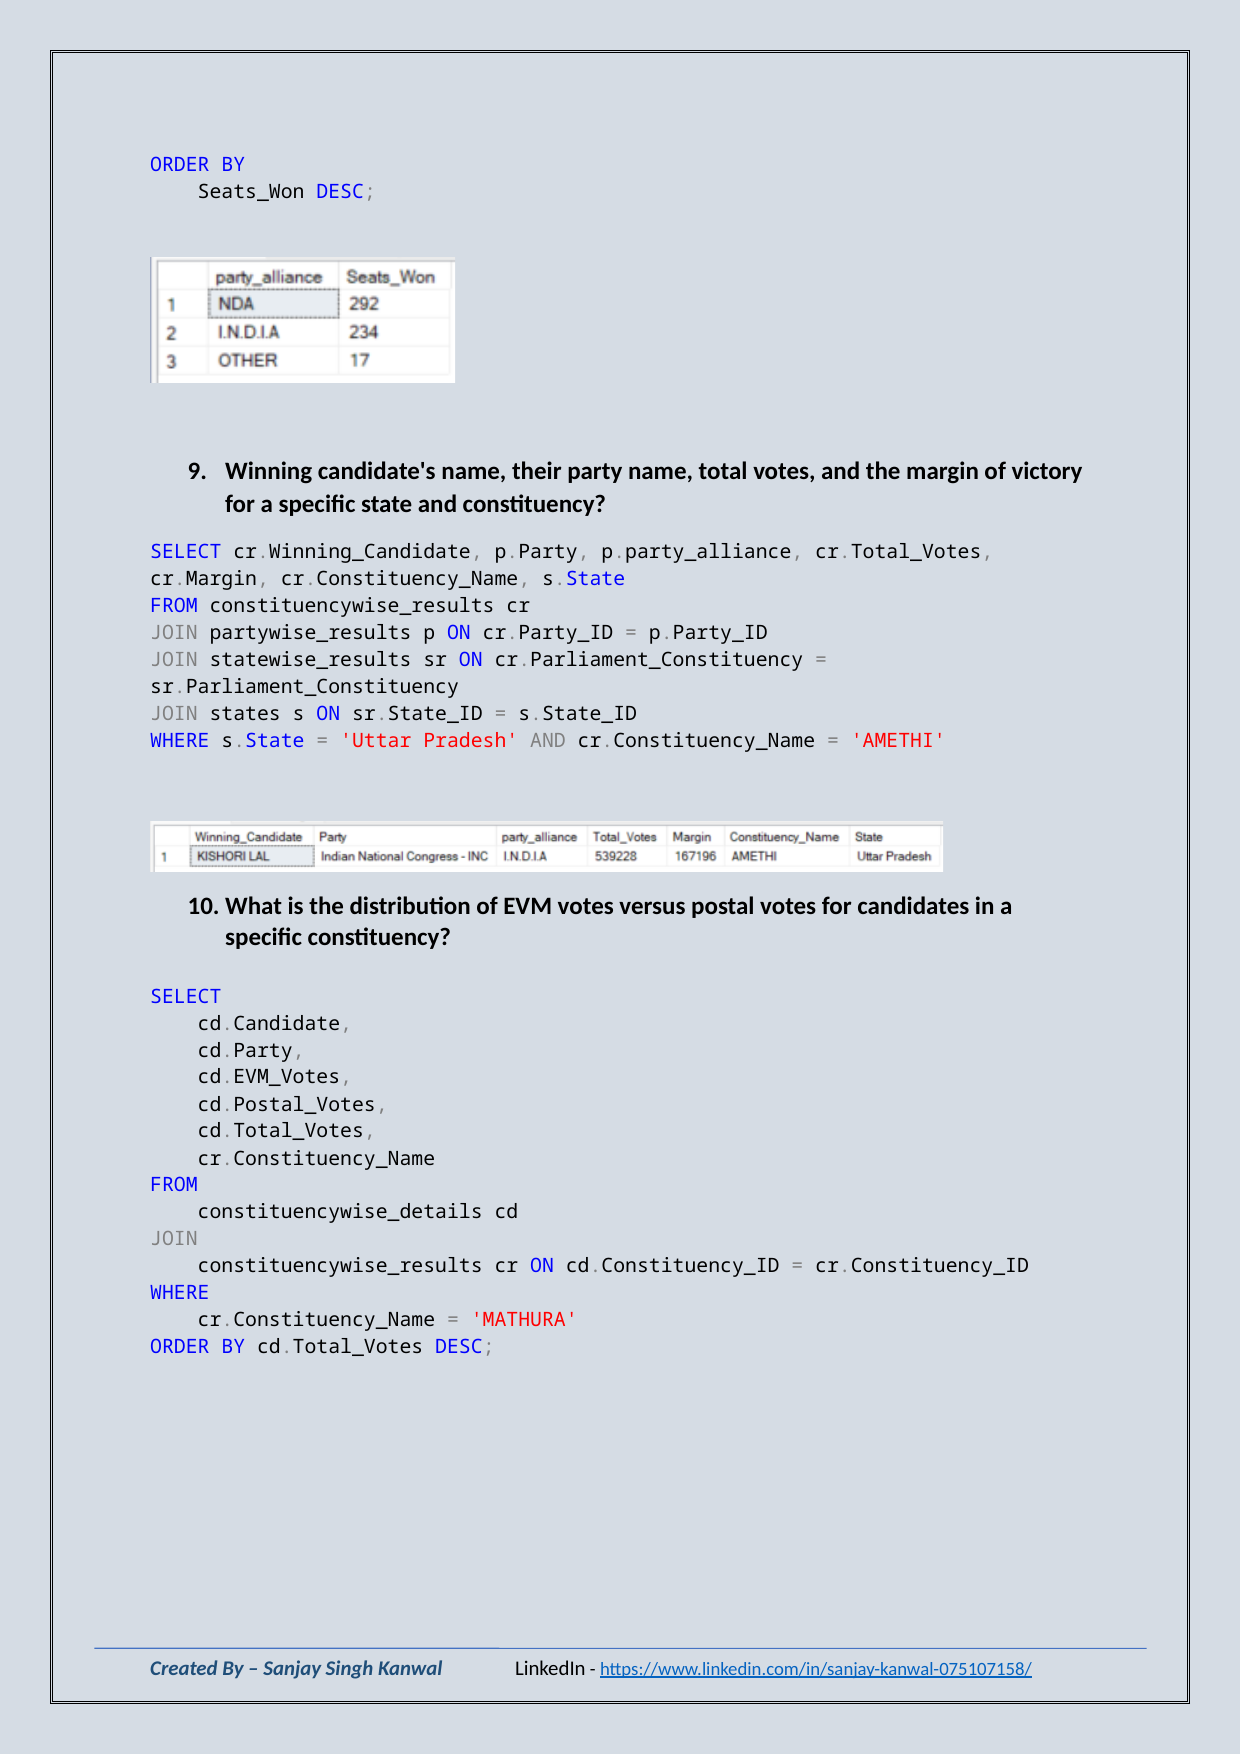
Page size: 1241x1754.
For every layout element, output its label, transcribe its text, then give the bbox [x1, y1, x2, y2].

text JOIN states s ON sr.State_ID = s.State_ID [150, 699, 1090, 727]
text WHERE s.State = 'Uttar Pradesh' AND cr.Constituency_Name = 'AMETHI' [150, 727, 1090, 753]
text FROM constituencywise_results cr [150, 592, 1090, 619]
text WHERE [150, 1279, 1090, 1306]
text FROM [150, 1171, 1090, 1198]
text cr.Constituency_Name [150, 1144, 1090, 1171]
text JOIN partywise_results p ON cr.Party_ID = p.Party_ID [150, 619, 1090, 646]
list Winning candidate's name, their party name, total votes, and the margin of victory for a specific state and constituency? [187, 455, 1090, 519]
list What is the distribution of EVM votes versus postal votes for candidates in a specific constituency? [187, 890, 1090, 951]
text JOIN [150, 1225, 1090, 1252]
text constituencywise_results cr ON cd.Constituency_ID = cr.Constituency_ID [150, 1252, 1090, 1279]
text cd.Total_Votes, [150, 1117, 1090, 1144]
text JOIN statewise_results sr ON cr.Parliament_Constituency = sr.Parliament_Constituency [150, 646, 1090, 699]
text cd.EVM_Votes, [150, 1063, 1090, 1090]
text ORDER BY [150, 150, 1090, 177]
text SELECT cr.Winning_Candidate, p.Party, p.party_alliance, cr.Total_Votes, cr.Margin, cr.Constituency_Name, s.State [150, 538, 1090, 592]
picture [150, 257, 456, 383]
text cd.Postal_Votes, [150, 1090, 1090, 1117]
text cd.Candidate, [150, 1009, 1090, 1036]
text constituencywise_details cd [150, 1198, 1090, 1225]
text SELECT [150, 982, 1090, 1009]
picture [150, 821, 944, 872]
text cd.Party, [150, 1036, 1090, 1063]
text Seats_Won DESC; [150, 177, 1090, 204]
text ORDER BY cd.Total_Votes DESC; [150, 1333, 1090, 1359]
text cr.Constituency_Name = 'MATHURA' [150, 1306, 1090, 1333]
